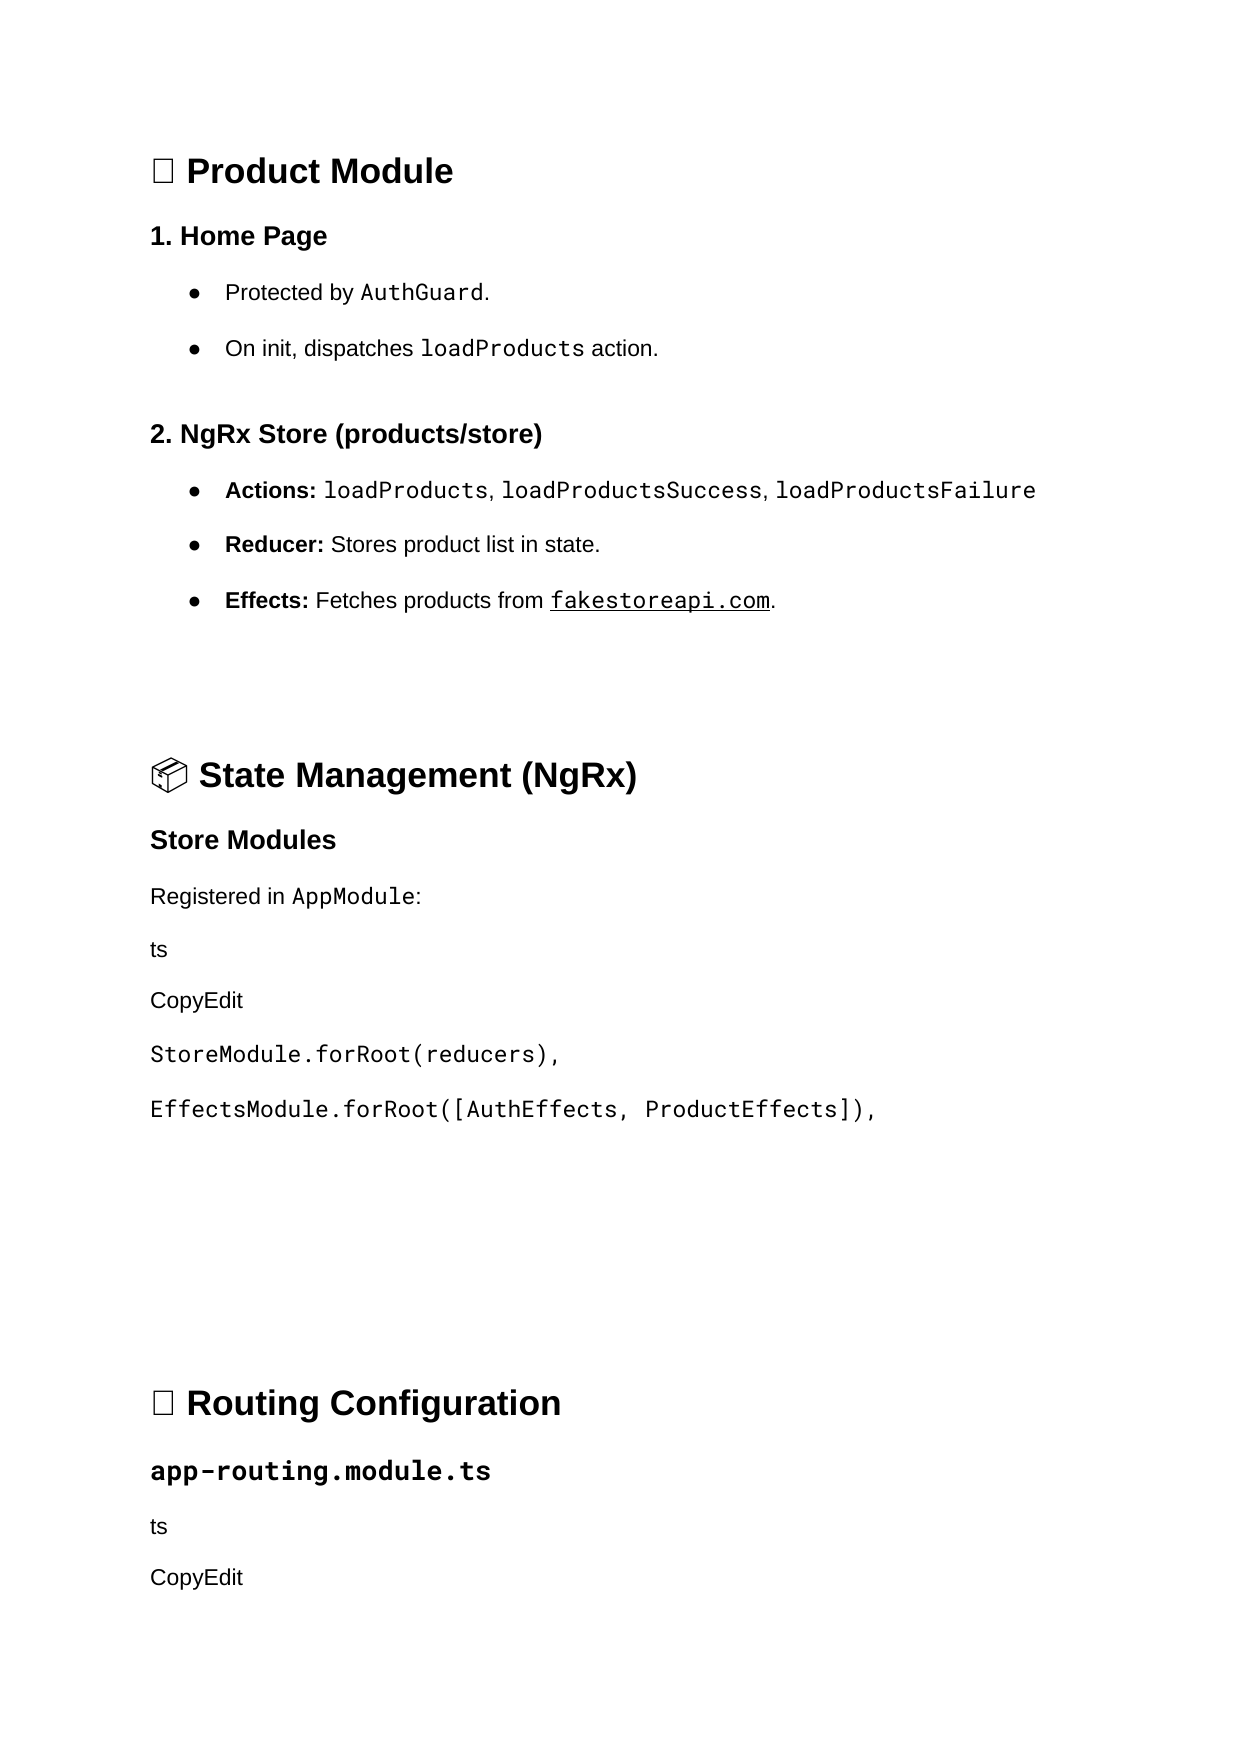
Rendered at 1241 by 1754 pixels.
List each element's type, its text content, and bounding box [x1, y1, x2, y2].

text ts [150, 1513, 1090, 1539]
subtitle 1. Home Page [150, 220, 1090, 251]
text StoreModule.forRoot(reducers), [150, 1038, 1090, 1069]
text ts [150, 936, 1090, 962]
list Reducer: Stores product list in state. [187, 531, 1090, 584]
list Actions: loadProducts, loadProductsSuccess, loadProductsFailure [187, 475, 1090, 531]
list Protected by AuthGuard. [187, 276, 1090, 333]
subtitle Store Modules [150, 824, 1090, 856]
subtitle 🛒 Product Module [150, 150, 1090, 191]
list On init, dispatches loadProducts action. [187, 333, 1090, 389]
subtitle 2. NgRx Store (products/store) [150, 418, 1090, 450]
text EffectsModule.forRoot([AuthEffects, ProductEffects]), [150, 1094, 1090, 1124]
list Effects: Fetches products from fakestoreapi.com. [187, 584, 1090, 614]
text Registered in AppModule: [150, 881, 1090, 911]
subtitle 📦 State Management (NgRx) [150, 754, 1090, 795]
text CopyEdit [150, 987, 1090, 1013]
subtitle app-routing.module.ts [150, 1452, 1090, 1488]
text CopyEdit [150, 1564, 1090, 1591]
subtitle 🧭 Routing Configuration [150, 1382, 1090, 1423]
